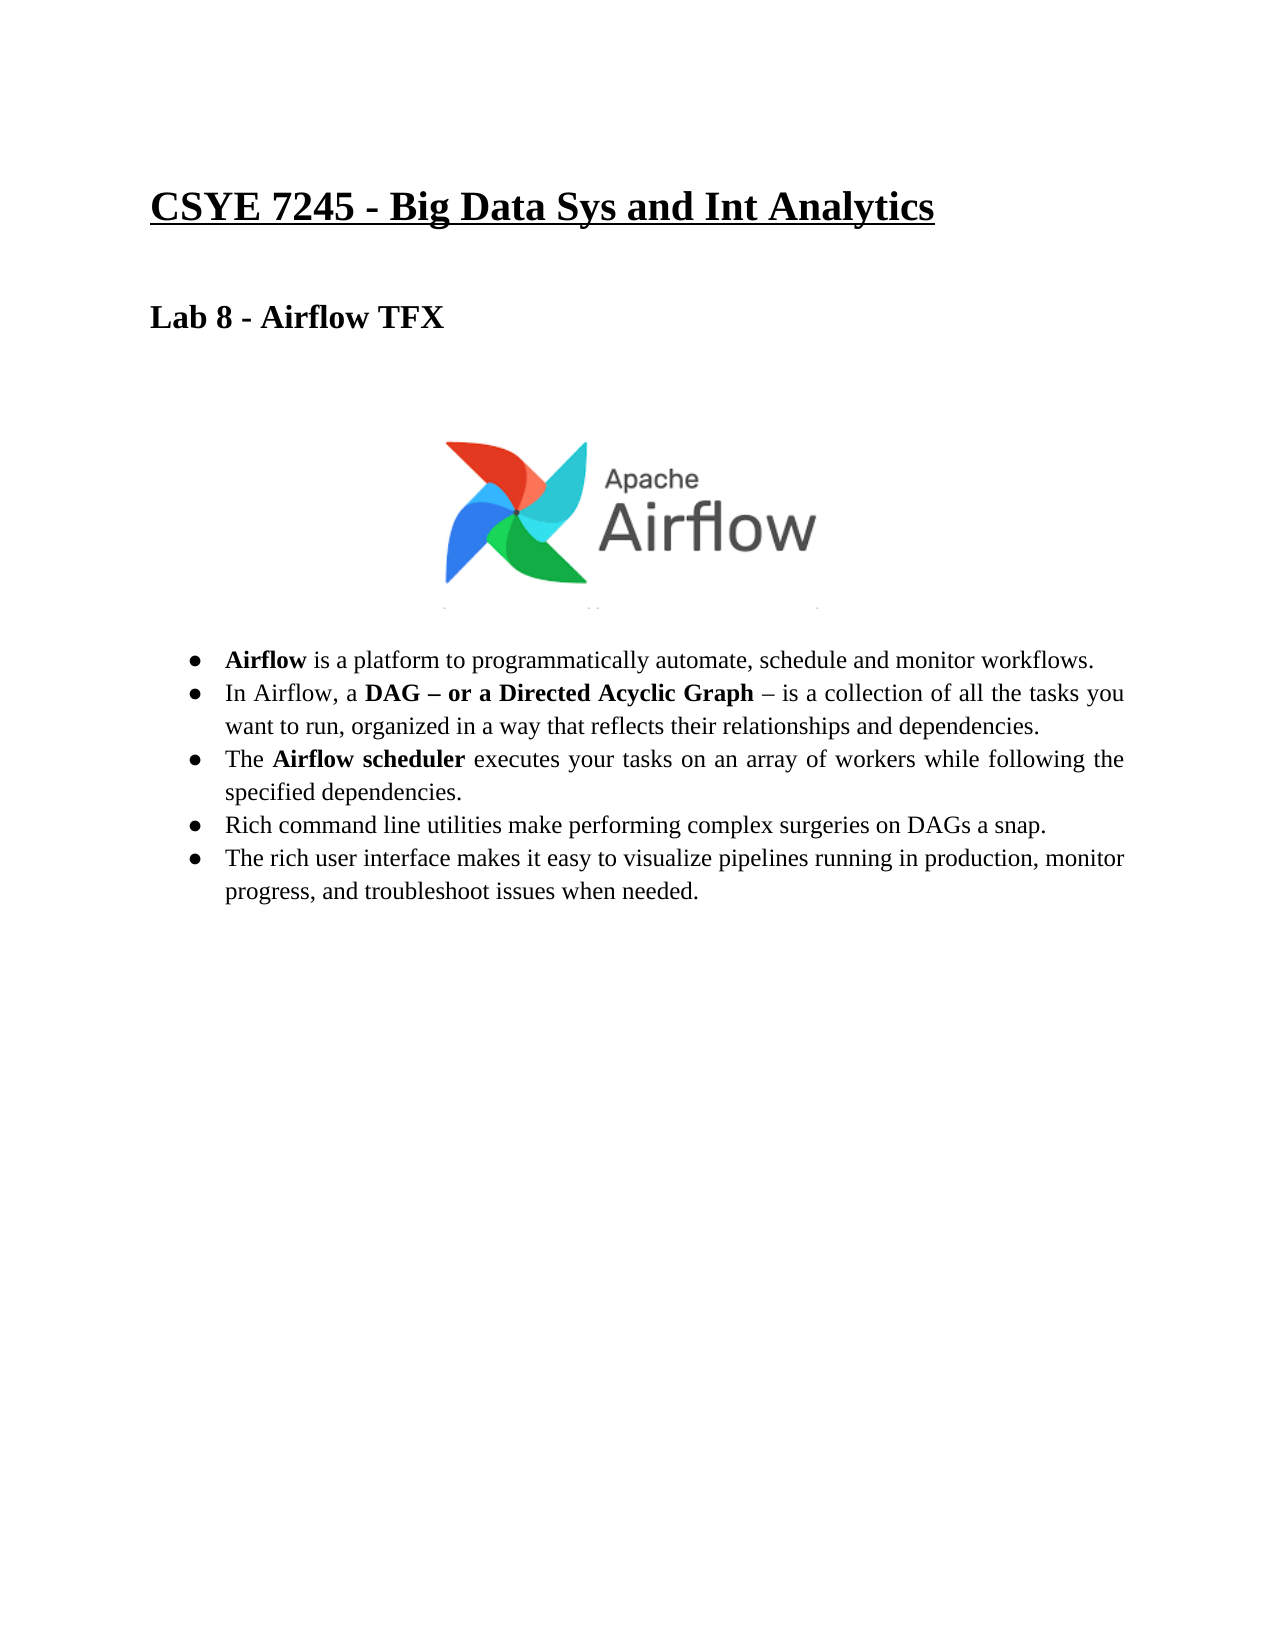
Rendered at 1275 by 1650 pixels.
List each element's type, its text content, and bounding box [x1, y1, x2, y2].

list The Airflow scheduler executes your tasks on an array of workers while following the specified dependencies. [187, 744, 1125, 806]
list In Airflow, a DAG – or a Directed Acyclic Graph – is a collection of all the tasks you want to run, organized in a way that reflects their relationships and dependencies. [187, 678, 1125, 740]
subtitle CSYE 7245 - Big Data Sys and Int Analytics [150, 181, 1125, 229]
list Rich command line utilities make performing complex surgeries on DAGs a snap. [187, 810, 1125, 839]
subtitle Lab 8 - Airflow TFX [150, 297, 1125, 335]
list Airflow is a platform to programmatically automate, schedule and monitor workflows. [187, 645, 1125, 674]
list The rich user interface makes it easy to visualize pipelines running in production, monitor progress, and troubleshoot issues when needed. [187, 843, 1125, 905]
picture [411, 416, 864, 609]
